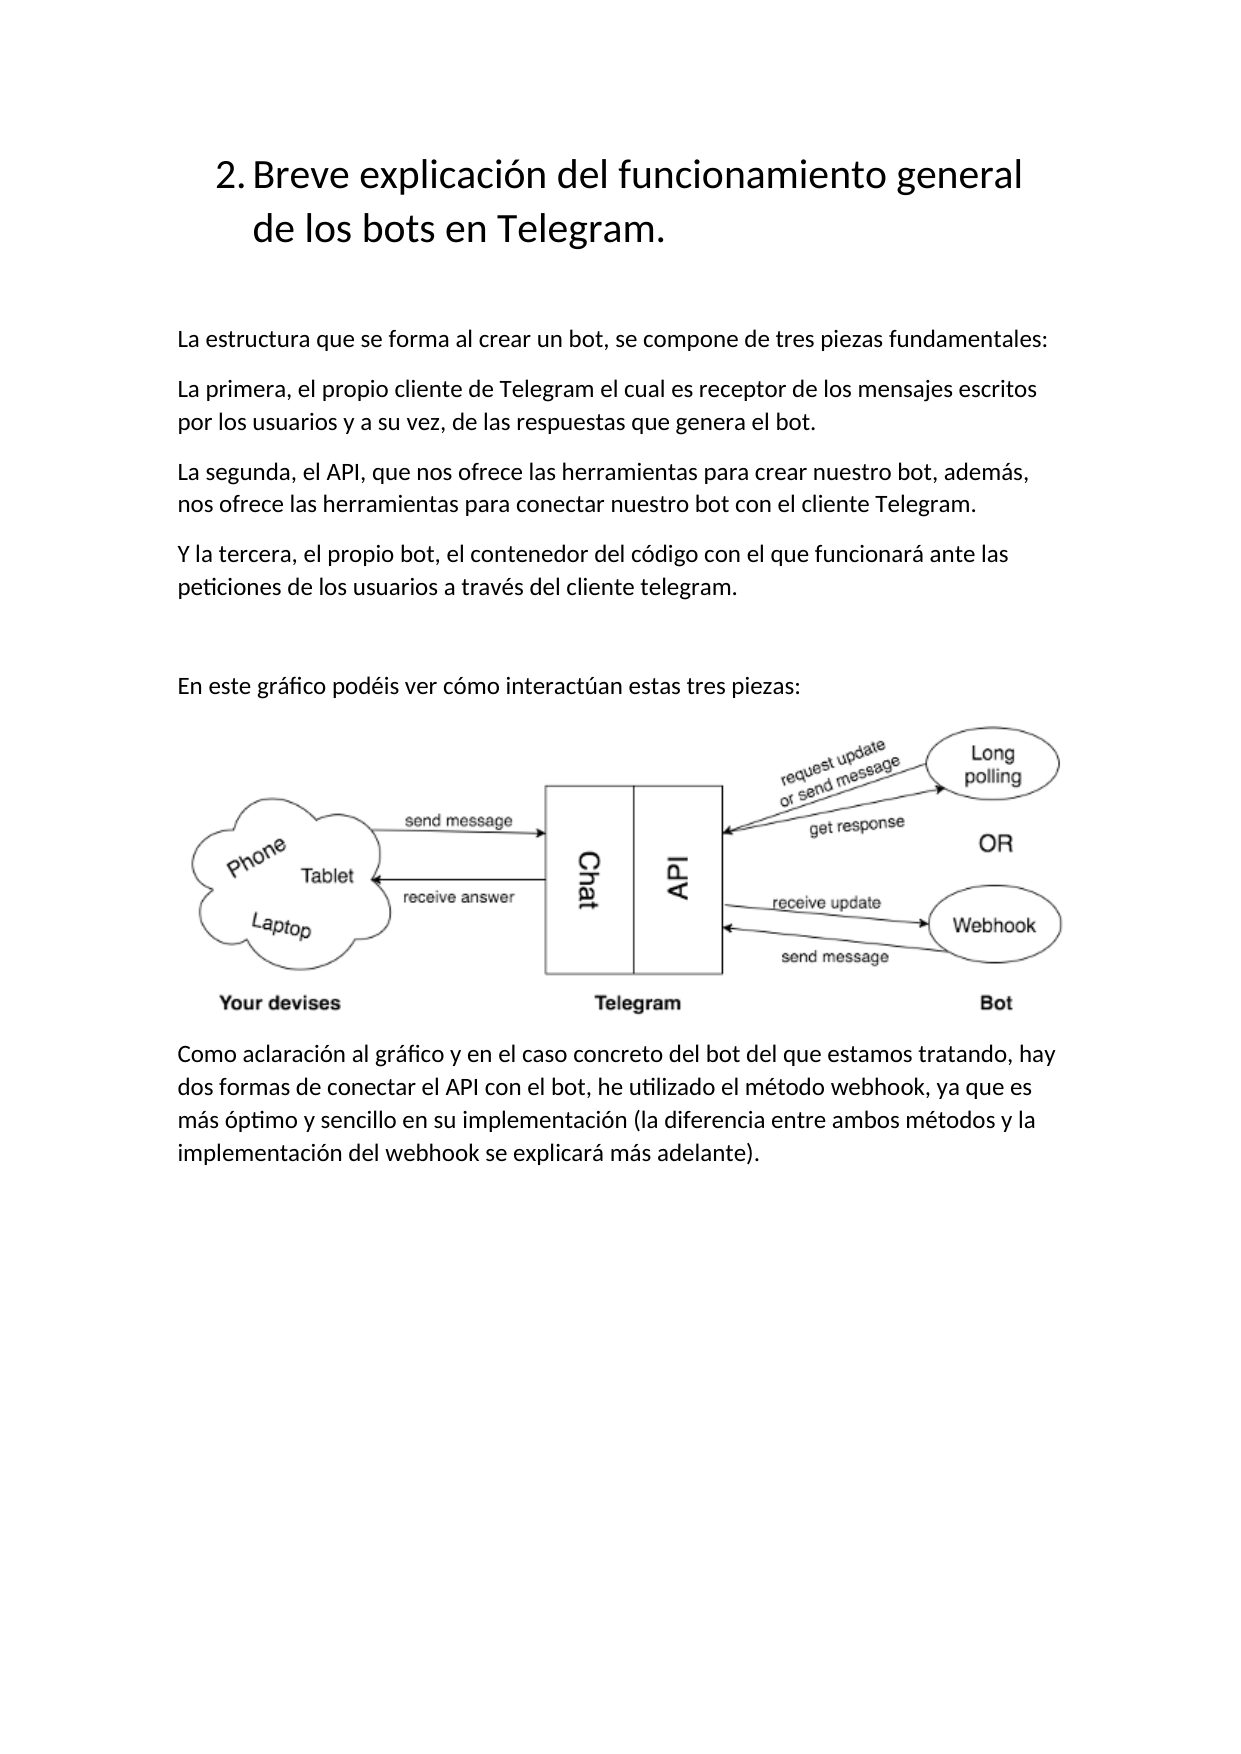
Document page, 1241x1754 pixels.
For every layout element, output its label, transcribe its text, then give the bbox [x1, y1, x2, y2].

text En este gráfico podéis ver cómo interactúan estas tres piezas: [177, 670, 1063, 701]
list Breve explicación del funcionamiento general de los bots en Telegram. [215, 148, 1063, 253]
text La segunda, el API, que nos ofrece las herramientas para crear nuestro bot, además, nos ofrece las herramientas para conectar nuestro bot con el cliente Telegram. [177, 456, 1063, 519]
text Y la tercera, el propio bot, el contenedor del código con el que funcionará ante las peticiones de los usuarios a través del cliente telegram. [177, 538, 1063, 602]
text Como aclaración al gráfico y en el caso concreto del bot del que estamos tratando, hay dos formas de conectar el API con el bot, he utilizado el método webhook, ya que es más óptimo y sencillo en su implementación (la diferencia entre ambos métodos y la implementación del webhook se explicará más adelante). [177, 1038, 1063, 1167]
picture [177, 719, 1063, 1020]
text La estructura que se forma al crear un bot, se compone de tres piezas fundamentales: [177, 324, 1063, 354]
text La primera, el propio cliente de Telegram el cual es receptor de los mensajes escritos por los usuarios y a su vez, de las respuestas que genera el bot. [177, 373, 1063, 437]
